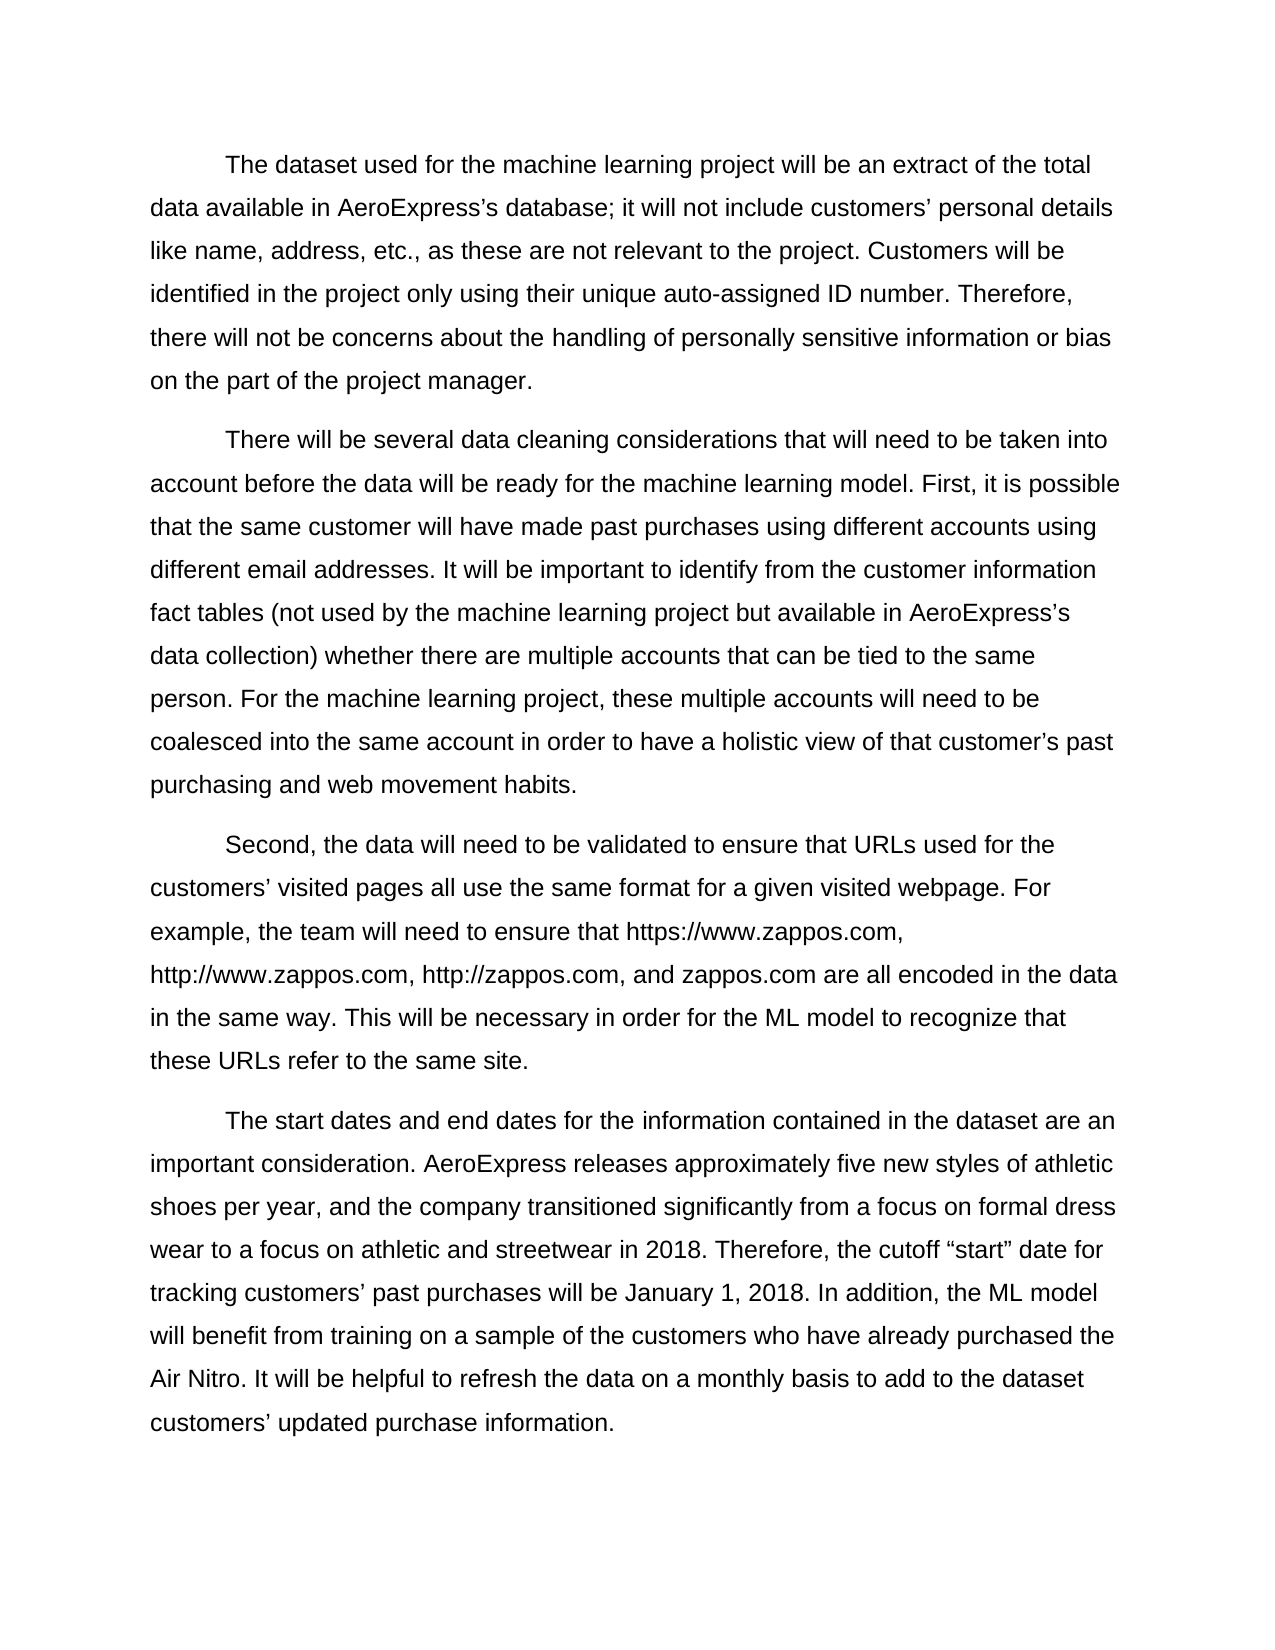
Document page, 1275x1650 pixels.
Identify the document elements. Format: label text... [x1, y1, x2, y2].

text There will be several data cleaning considerations that will need to be taken into account before the data will be ready for the machine learning model. First, it is possible that the same customer will have made past purchases using different accounts using different email addresses. It will be important to identify from the customer information fact tables (not used by the machine learning project but available in AeroExpress’s data collection) whether there are multiple accounts that can be tied to the same person. For the machine learning project, these multiple accounts will need to be coalesced into the same account in order to have a holistic view of that customer’s past purchasing and web movement habits. [150, 425, 1125, 799]
text Second, the data will need to be validated to ensure that URLs used for the customers’ visited pages all use the same format for a given visited webpage. For example, the team will need to ensure that https://www.zappos.com, http://www.zappos.com, http://zappos.com, and zappos.com are all encoded in the data in the same way. This will be necessary in order for the ML model to recognize that these URLs refer to the same site. [150, 830, 1125, 1074]
text The start dates and end dates for the information contained in the dataset are an important consideration. AeroExpress releases approximately five new styles of athletic shoes per year, and the company transitioned significantly from a focus on formal dress wear to a focus on athletic and streetwear in 2018. Therefore, the cutoff “start” date for tracking customers’ past purchases will be January 1, 2018. In addition, the ML model will benefit from training on a sample of the customers who have already purchased the Air Nitro. It will be helpful to refresh the data on a monthly basis to add to the dataset customers’ updated purchase information. [150, 1106, 1125, 1436]
text The dataset used for the machine learning project will be an extract of the total data available in AeroExpress’s database; it will not include customers’ personal details like name, address, etc., as these are not relevant to the project. Customers will be identified in the project only using their unique auto-assigned ID number. Therefore, there will not be concerns about the handling of personally sensitive information or bias on the part of the project manager. [150, 150, 1125, 394]
